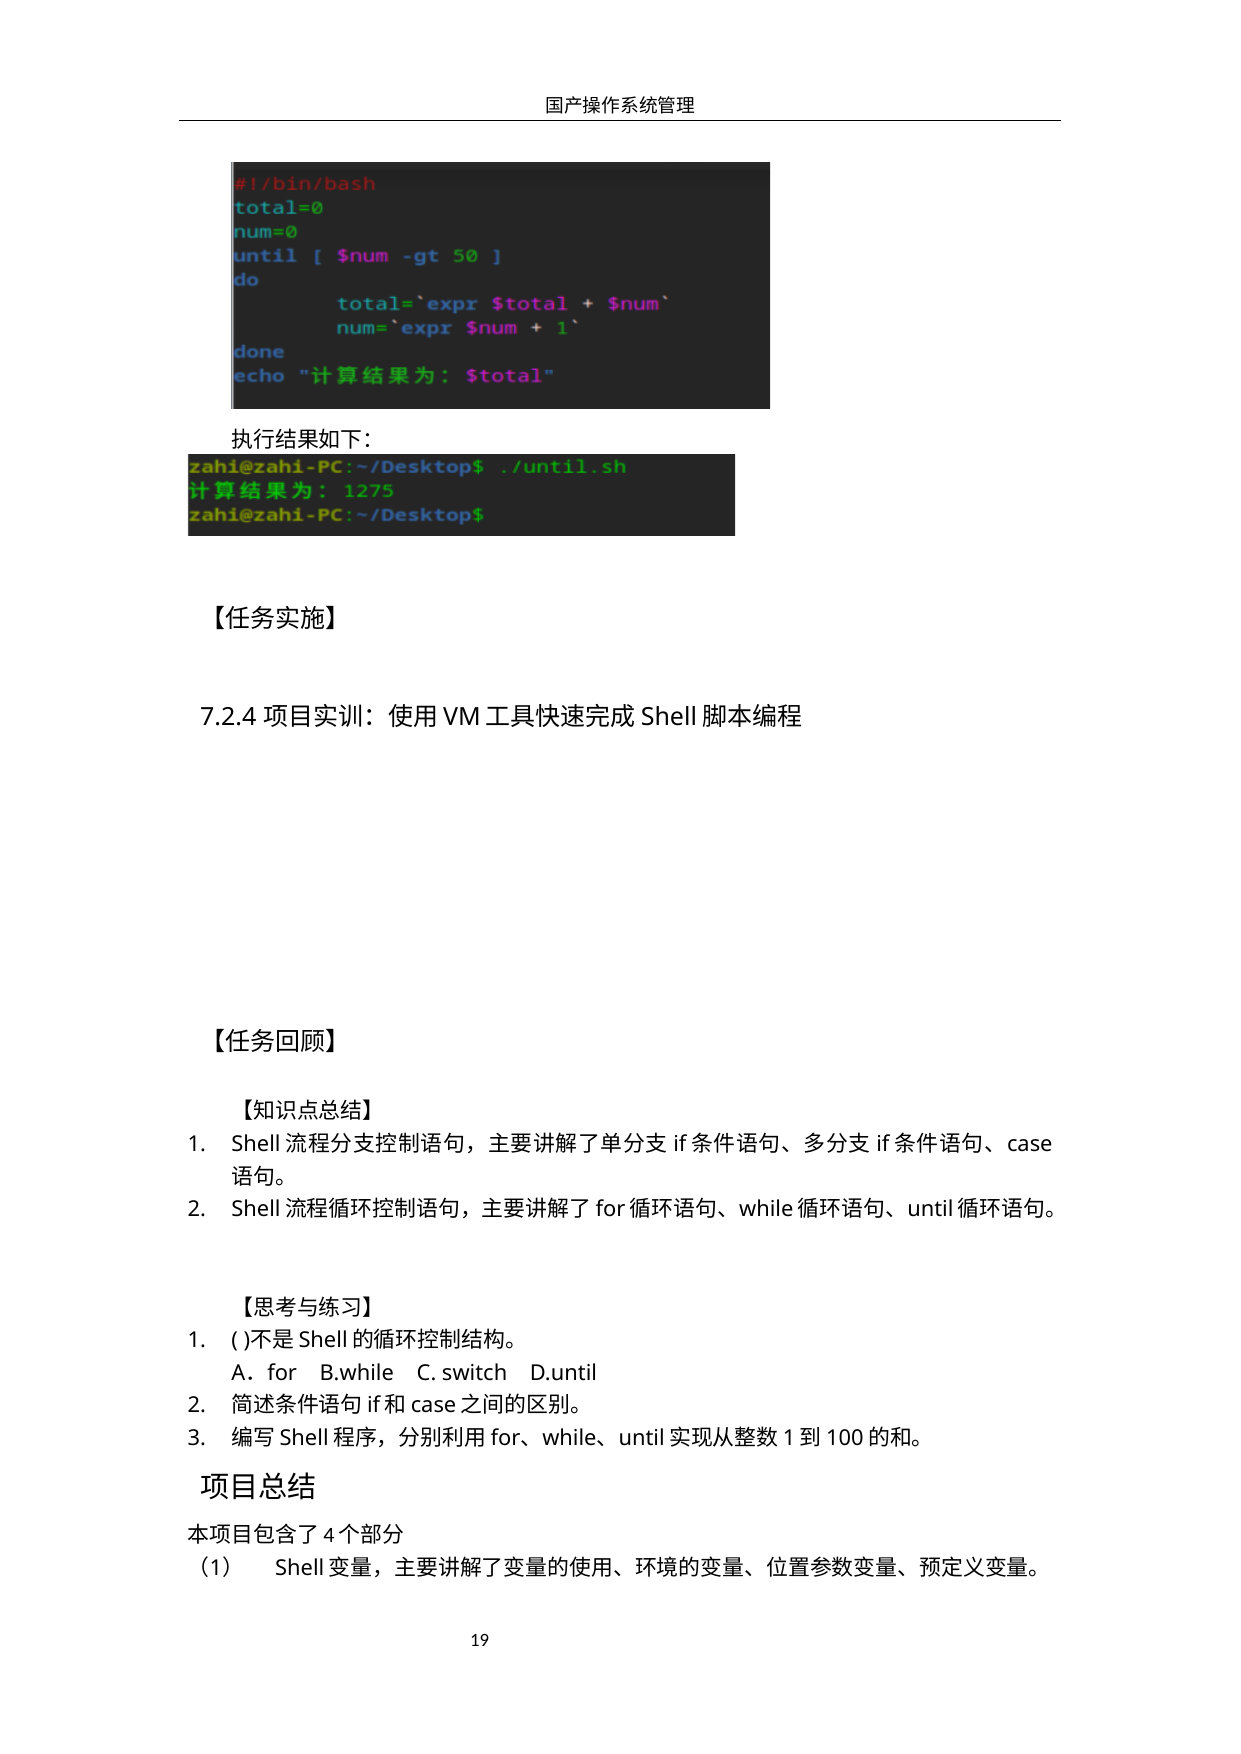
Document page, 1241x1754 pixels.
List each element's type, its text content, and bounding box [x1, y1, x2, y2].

list 简述条件语句if和case之间的区别。 [187, 1387, 1053, 1419]
list Shell流程循环控制语句，主要讲解了for循环语句、while循环语句、until循环语句。 [187, 1191, 1053, 1224]
picture [187, 454, 736, 536]
list Shell变量，主要讲解了变量的使用、环境的变量、位置参数变量、预定义变量。 [187, 1549, 1053, 1582]
subtitle 项目总结 [200, 1452, 1053, 1517]
list ( )不是Shell的循环控制结构。 [187, 1322, 1053, 1354]
list Shell流程分支控制语句，主要讲解了单分支if条件语句、多分支if条件语句、case语句。 [187, 1126, 1053, 1191]
subtitle 7.2.4 项目实训：使用VM工具快速完成Shell脚本编程 [200, 682, 1053, 747]
list 编写Shell程序，分别利用for、while、until实现从整数1到100的和。 [187, 1419, 1053, 1452]
subtitle 【任务实施】 [200, 584, 1053, 649]
text 本项目包含了4个部分 [187, 1517, 1053, 1549]
picture [231, 162, 771, 409]
text 【思考与练习】 [187, 1289, 1053, 1322]
subtitle 【任务回顾】 [200, 1007, 1053, 1072]
text 【知识点总结】 [187, 1093, 1053, 1125]
list A．for B.while C. switch D.until [231, 1354, 1053, 1387]
text 执行结果如下： [187, 422, 1053, 454]
